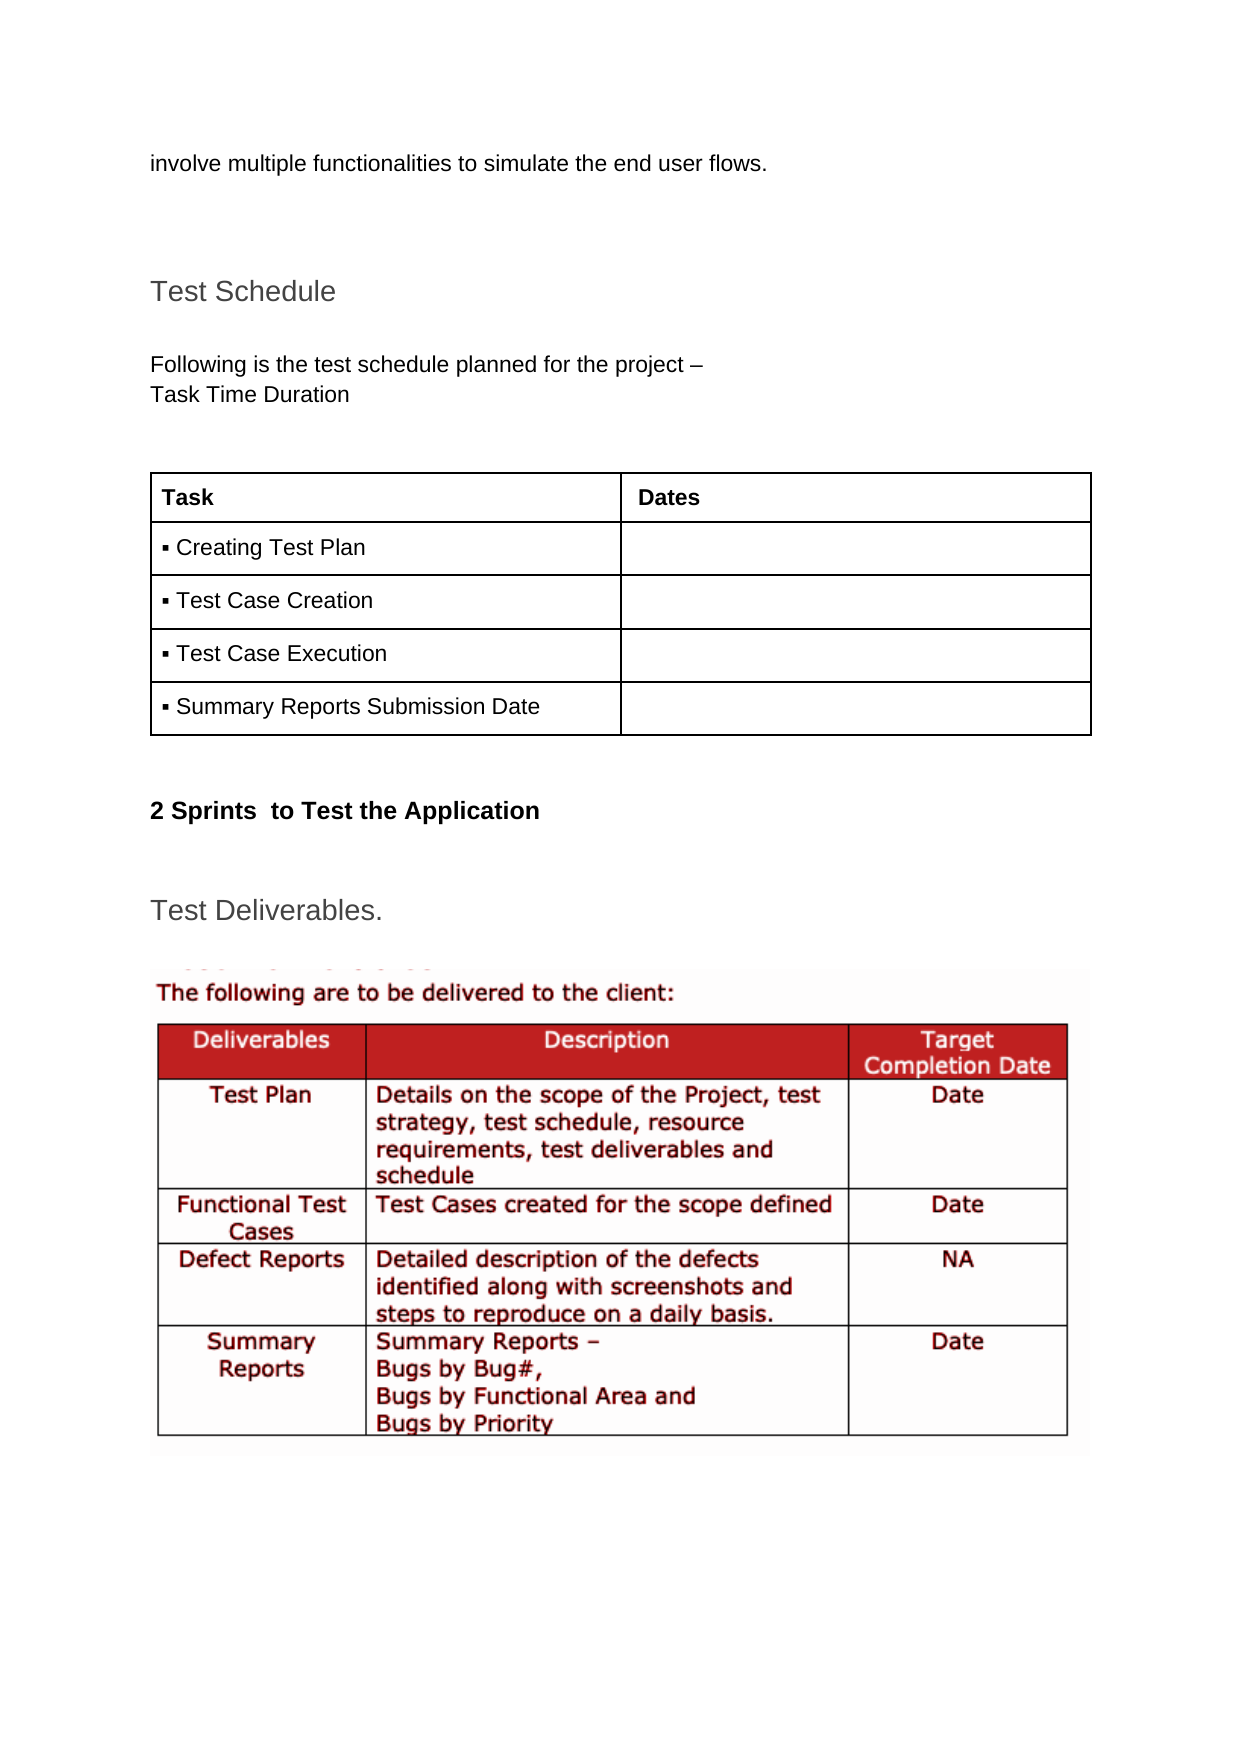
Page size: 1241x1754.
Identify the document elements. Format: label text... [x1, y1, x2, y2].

table_cell [622, 523, 1090, 574]
table_cell ▪ Test Case Execution [152, 630, 620, 681]
table_cell ▪ Test Case Creation [152, 576, 620, 627]
text involve multiple functionalities to simulate the end user flows. [150, 150, 1090, 176]
table_cell [622, 630, 1090, 681]
table_cell ▪ Creating Test Plan [152, 523, 620, 574]
subtitle Test Deliverables. [150, 893, 1090, 926]
table_cell [622, 683, 1090, 734]
table_header Dates [622, 474, 1090, 521]
table_cell [622, 576, 1090, 627]
picture [150, 969, 1091, 1456]
table_header Task [152, 474, 620, 521]
text 2 Sprints to Test the Application [150, 796, 1090, 825]
subtitle Test Schedule [150, 274, 1090, 307]
table_cell ▪ Summary Reports Submission Date [152, 683, 620, 734]
text Task Time Duration [150, 381, 1090, 408]
text Following is the test schedule planned for the project – [150, 351, 1090, 377]
